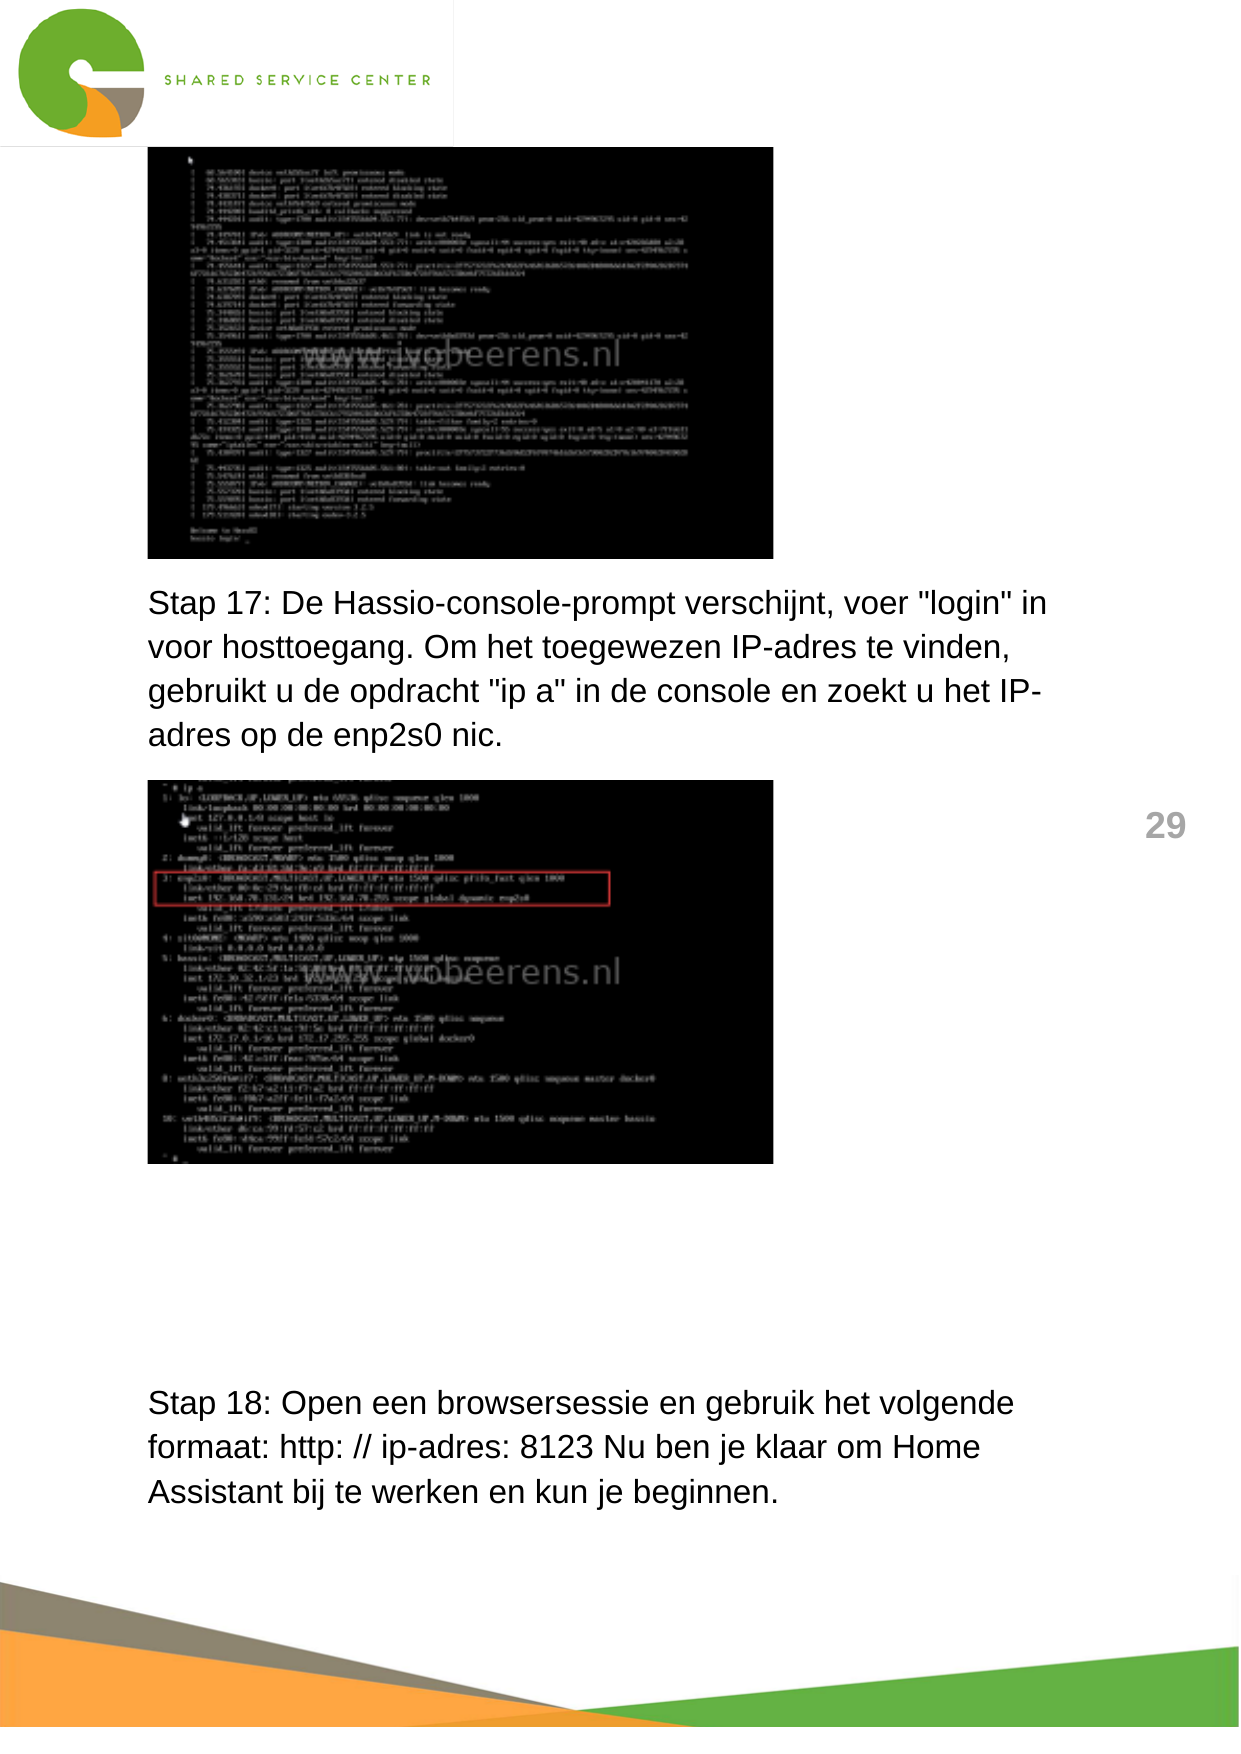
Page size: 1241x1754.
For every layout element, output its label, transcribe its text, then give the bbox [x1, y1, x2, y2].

text Stap 18: Open een browsersessie en gebruik het volgende formaat: http: // ip-adres: 8123 Nu ben je klaar om Home Assistant bij te werken en kun je beginnen. [148, 1383, 1093, 1510]
picture [147, 780, 774, 1164]
text Stap 17: De Hassio-console-prompt verschijnt, voer "login" in voor hosttoegang. Om het toegewezen IP-adres te vinden, gebruikt u de opdracht "ip a" in de console en zoekt u het IP-adres op de enp2s0 nic. [148, 583, 1093, 754]
picture [0, 0, 774, 559]
picture [0, 1575, 1239, 1727]
